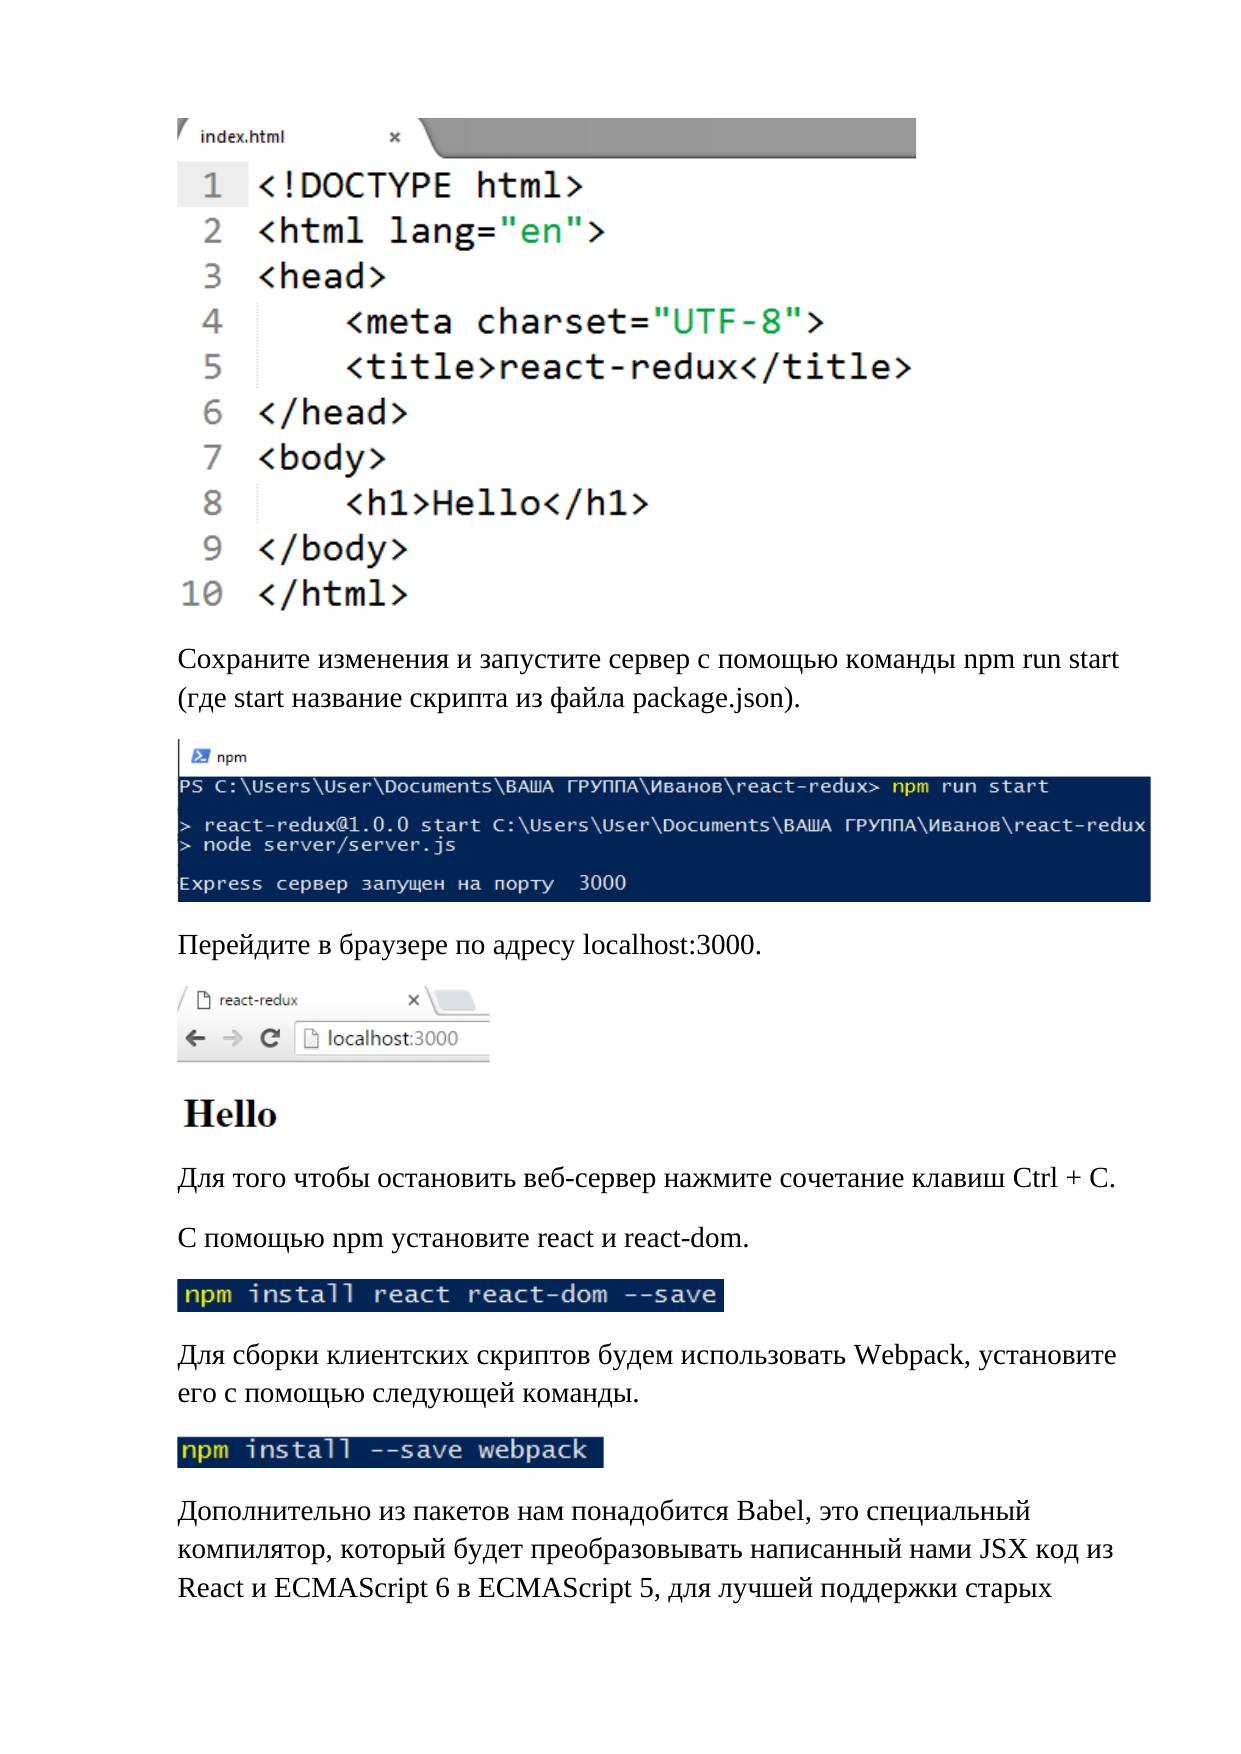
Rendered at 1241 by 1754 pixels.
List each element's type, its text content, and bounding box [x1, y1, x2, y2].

picture [177, 118, 917, 617]
picture [177, 1435, 604, 1468]
text Для того чтобы остановить веб-сервер нажмите сочетание клавиш Ctrl + C. [177, 1161, 1152, 1194]
text С помощью npm установите react и react-dom. [177, 1220, 1152, 1253]
text Перейдите в браузере по адресу localhost:3000. [177, 927, 1152, 961]
text Для сборки клиентских скриптов будем использовать Webpack, установите его с помощью следующей команды. [177, 1337, 1152, 1409]
picture [177, 986, 490, 1136]
picture [177, 739, 1151, 902]
text Сохраните изменения и запустите сервер с помощью команды npm run start (где start название скрипта из файла package.json). [177, 642, 1152, 714]
picture [177, 1279, 724, 1312]
